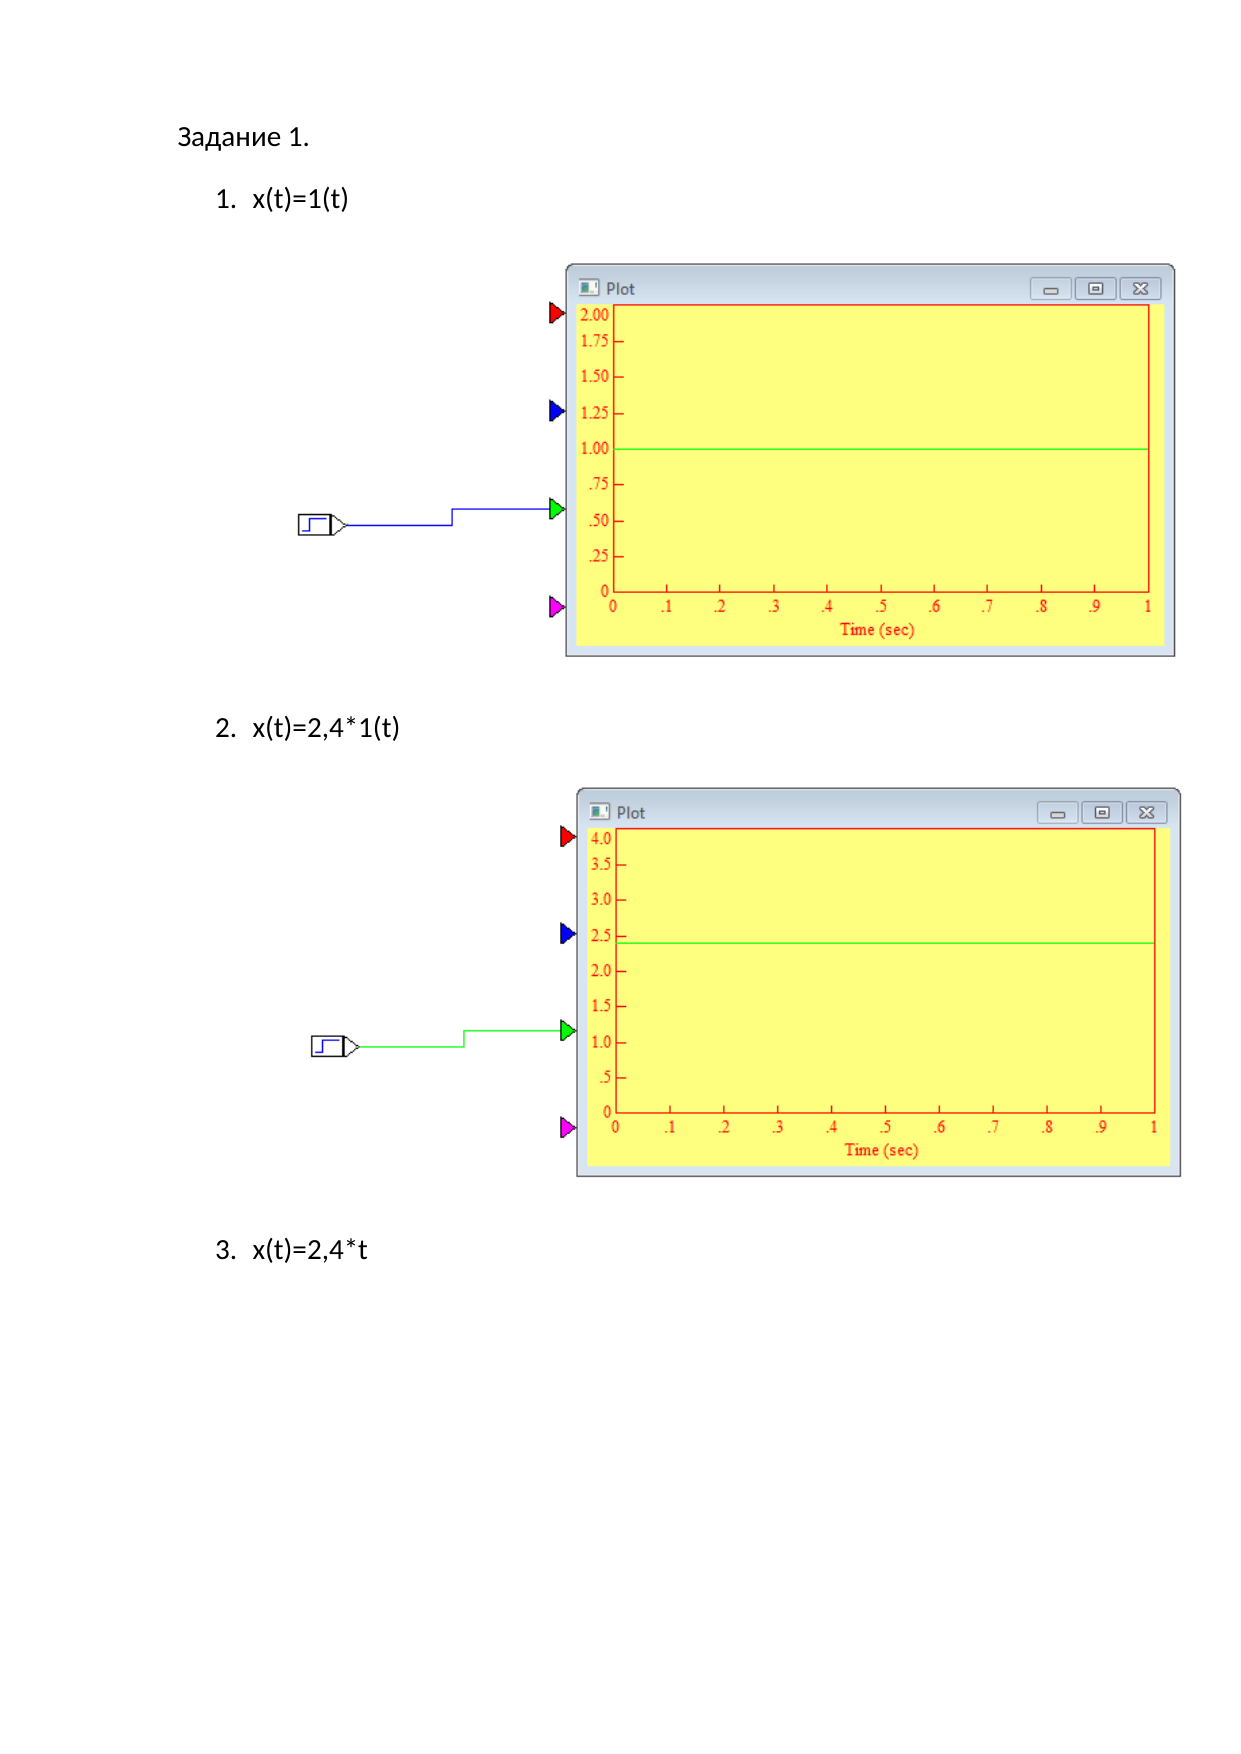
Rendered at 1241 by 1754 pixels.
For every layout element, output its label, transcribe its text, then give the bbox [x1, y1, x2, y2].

list x(t)=2,4*1(t) [215, 709, 1152, 745]
picture [252, 750, 1227, 1227]
text Задание 1. [177, 118, 1152, 154]
list x(t)=2,4*t [215, 1231, 1152, 1267]
list x(t)=1(t) [215, 180, 1152, 216]
picture [252, 220, 1227, 706]
